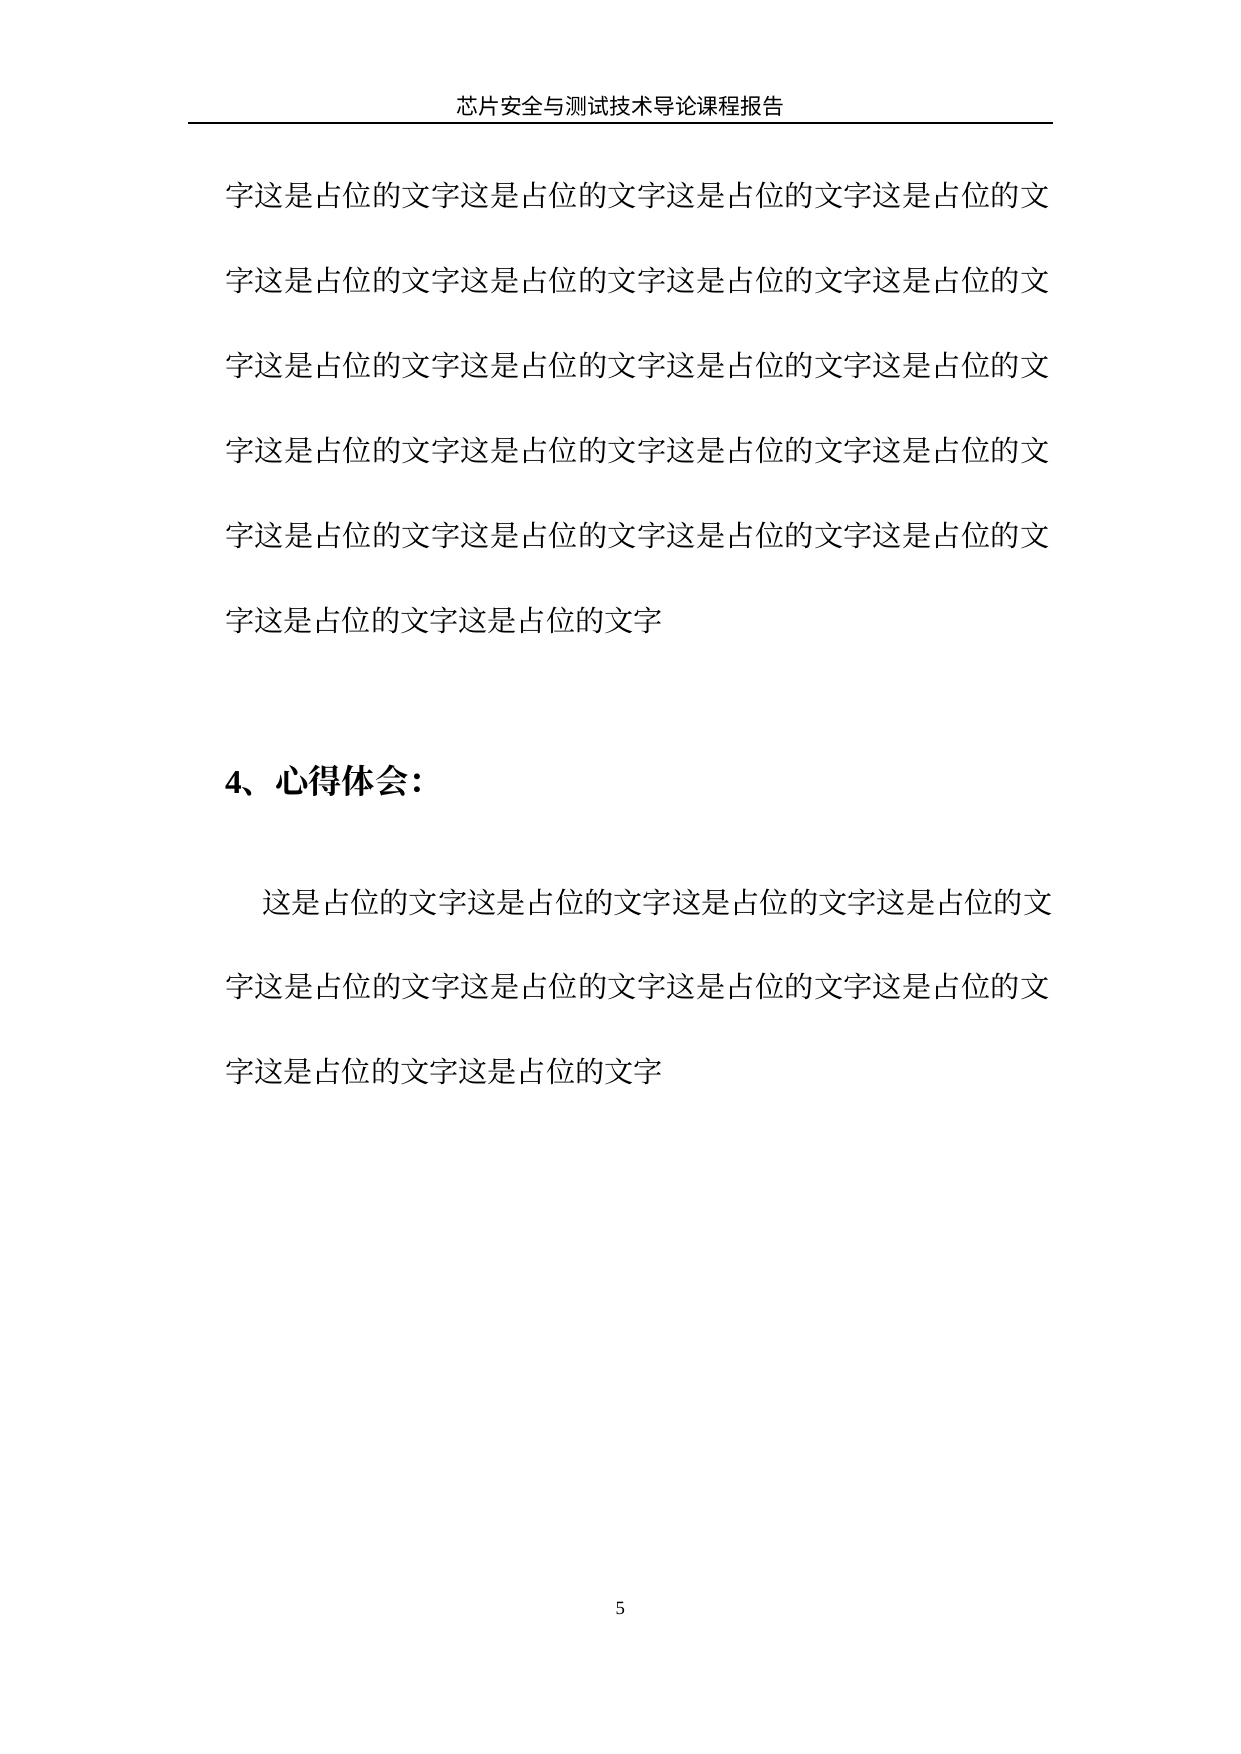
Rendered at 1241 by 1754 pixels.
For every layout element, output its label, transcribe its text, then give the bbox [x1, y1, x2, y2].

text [225, 160, 1053, 653]
text 4、心得体会‌： [187, 745, 1053, 813]
text 这是占位的文字这是占位的文字这是占位的文字这是占位的文字这是占位的文字这是占位的文字这是占位的文字这是占位的文字这是占位的文字这是占位的文字 [225, 866, 1053, 1104]
